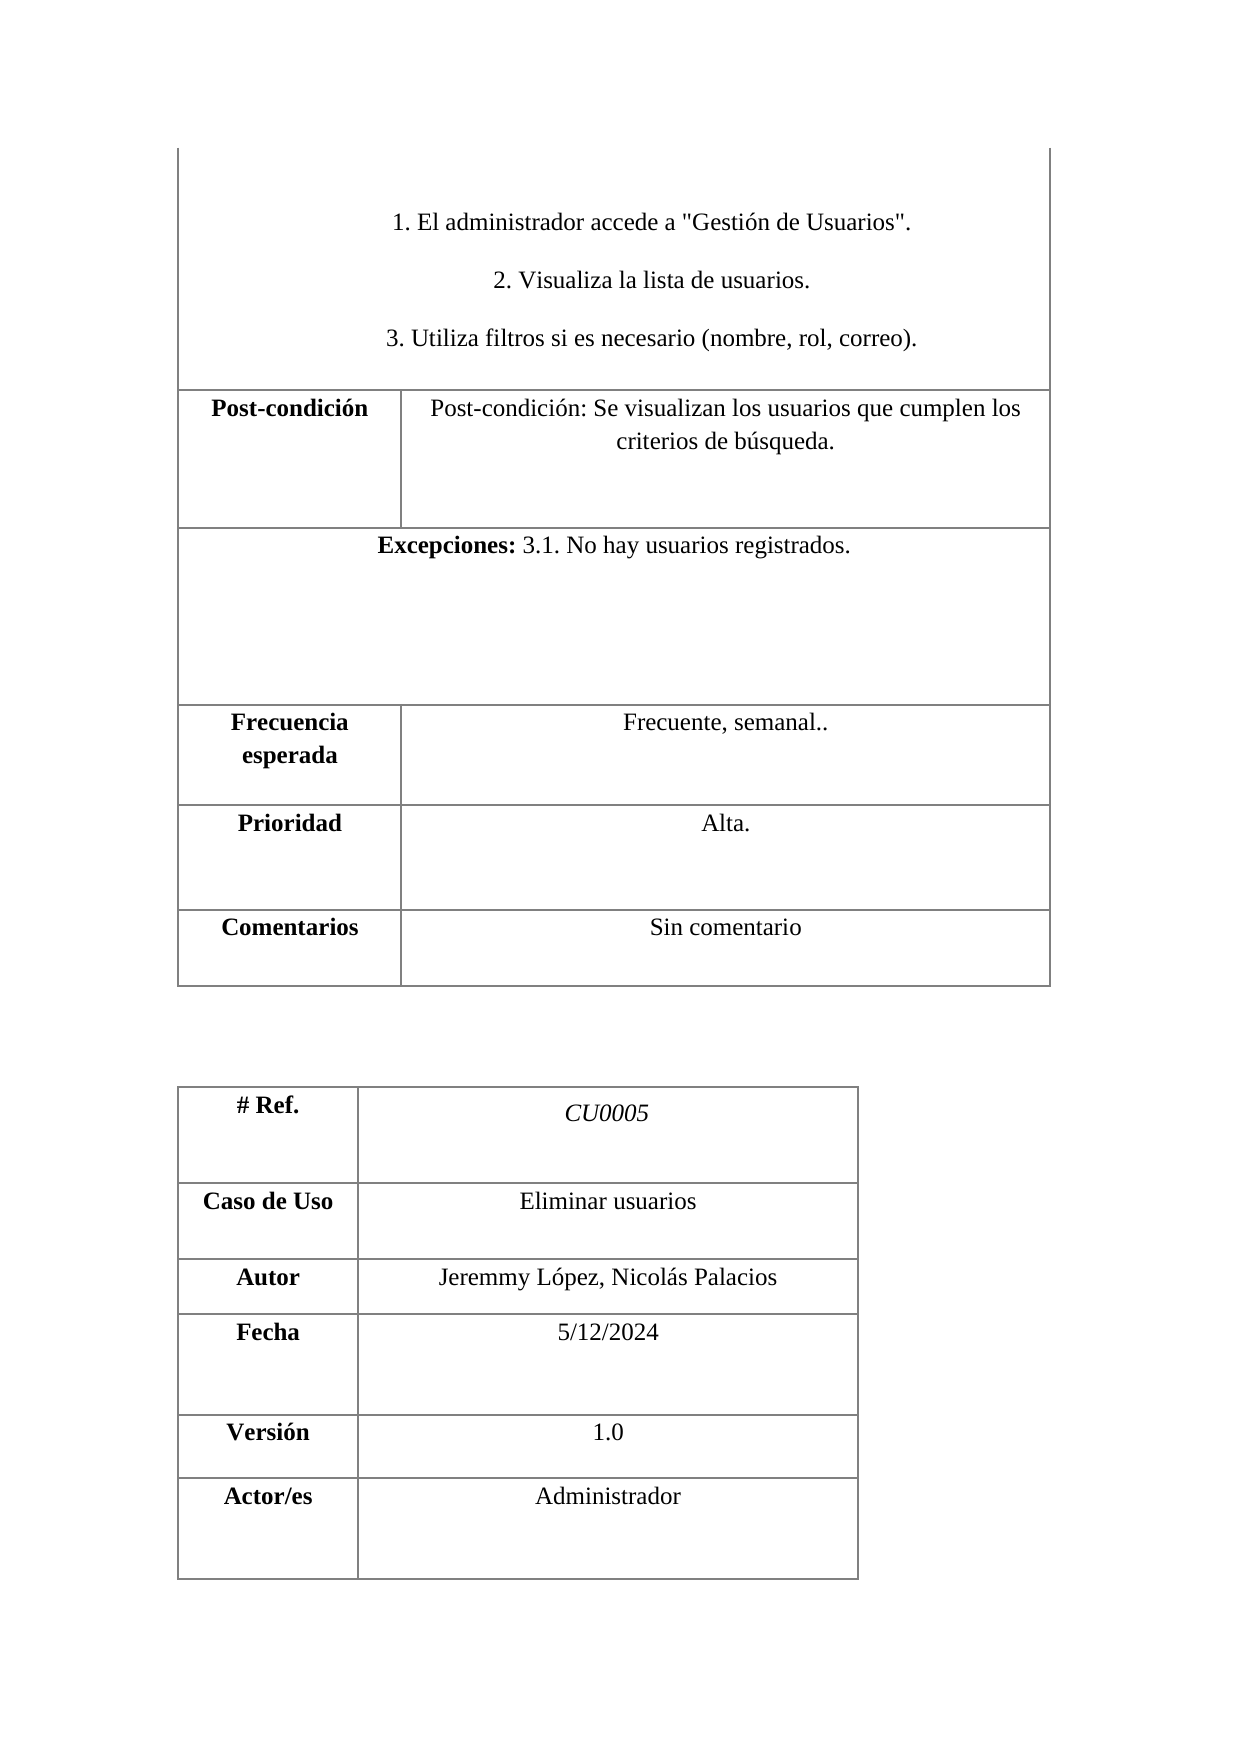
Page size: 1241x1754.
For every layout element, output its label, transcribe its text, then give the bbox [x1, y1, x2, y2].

table_cell Post-condición [179, 391, 400, 527]
table_cell Post-condición: Se visualizan los usuarios que cumplen los criterios de búsqueda. [402, 391, 1049, 527]
table_cell Sin comentario [402, 911, 1049, 985]
table_cell 1.0 [359, 1416, 857, 1477]
table_cell Prioridad [179, 806, 400, 909]
table_header CU0005 [359, 1088, 857, 1182]
table_header # Ref. [179, 1088, 357, 1182]
table_cell Frecuencia esperada [179, 706, 400, 804]
table_cell Excepciones: 3.1. No hay usuarios registrados. [179, 529, 1049, 704]
table_cell Actor/es [179, 1479, 357, 1578]
table_cell Alta. [402, 806, 1049, 909]
table_cell Caso de Uso [179, 1184, 357, 1258]
table_cell Autor [179, 1260, 357, 1313]
table_cell Eliminar usuarios [359, 1184, 857, 1258]
table_cell Frecuente, semanal.. [402, 706, 1049, 804]
table_cell Comentarios [179, 911, 400, 985]
table_cell Administrador [359, 1479, 857, 1578]
table_cell Versión [179, 1416, 357, 1477]
table_cell 5/12/2024 [359, 1315, 857, 1413]
table_cell Fecha [179, 1315, 357, 1413]
table_cell Jeremmy López, Nicolás Palacios [359, 1260, 857, 1313]
table_header 1. El administrador accede a "Gestión de Usuarios". 2. Visualiza la lista de usuarios. 3. Utiliza filtros si es necesario (nombre, rol, correo). [179, 148, 1049, 389]
